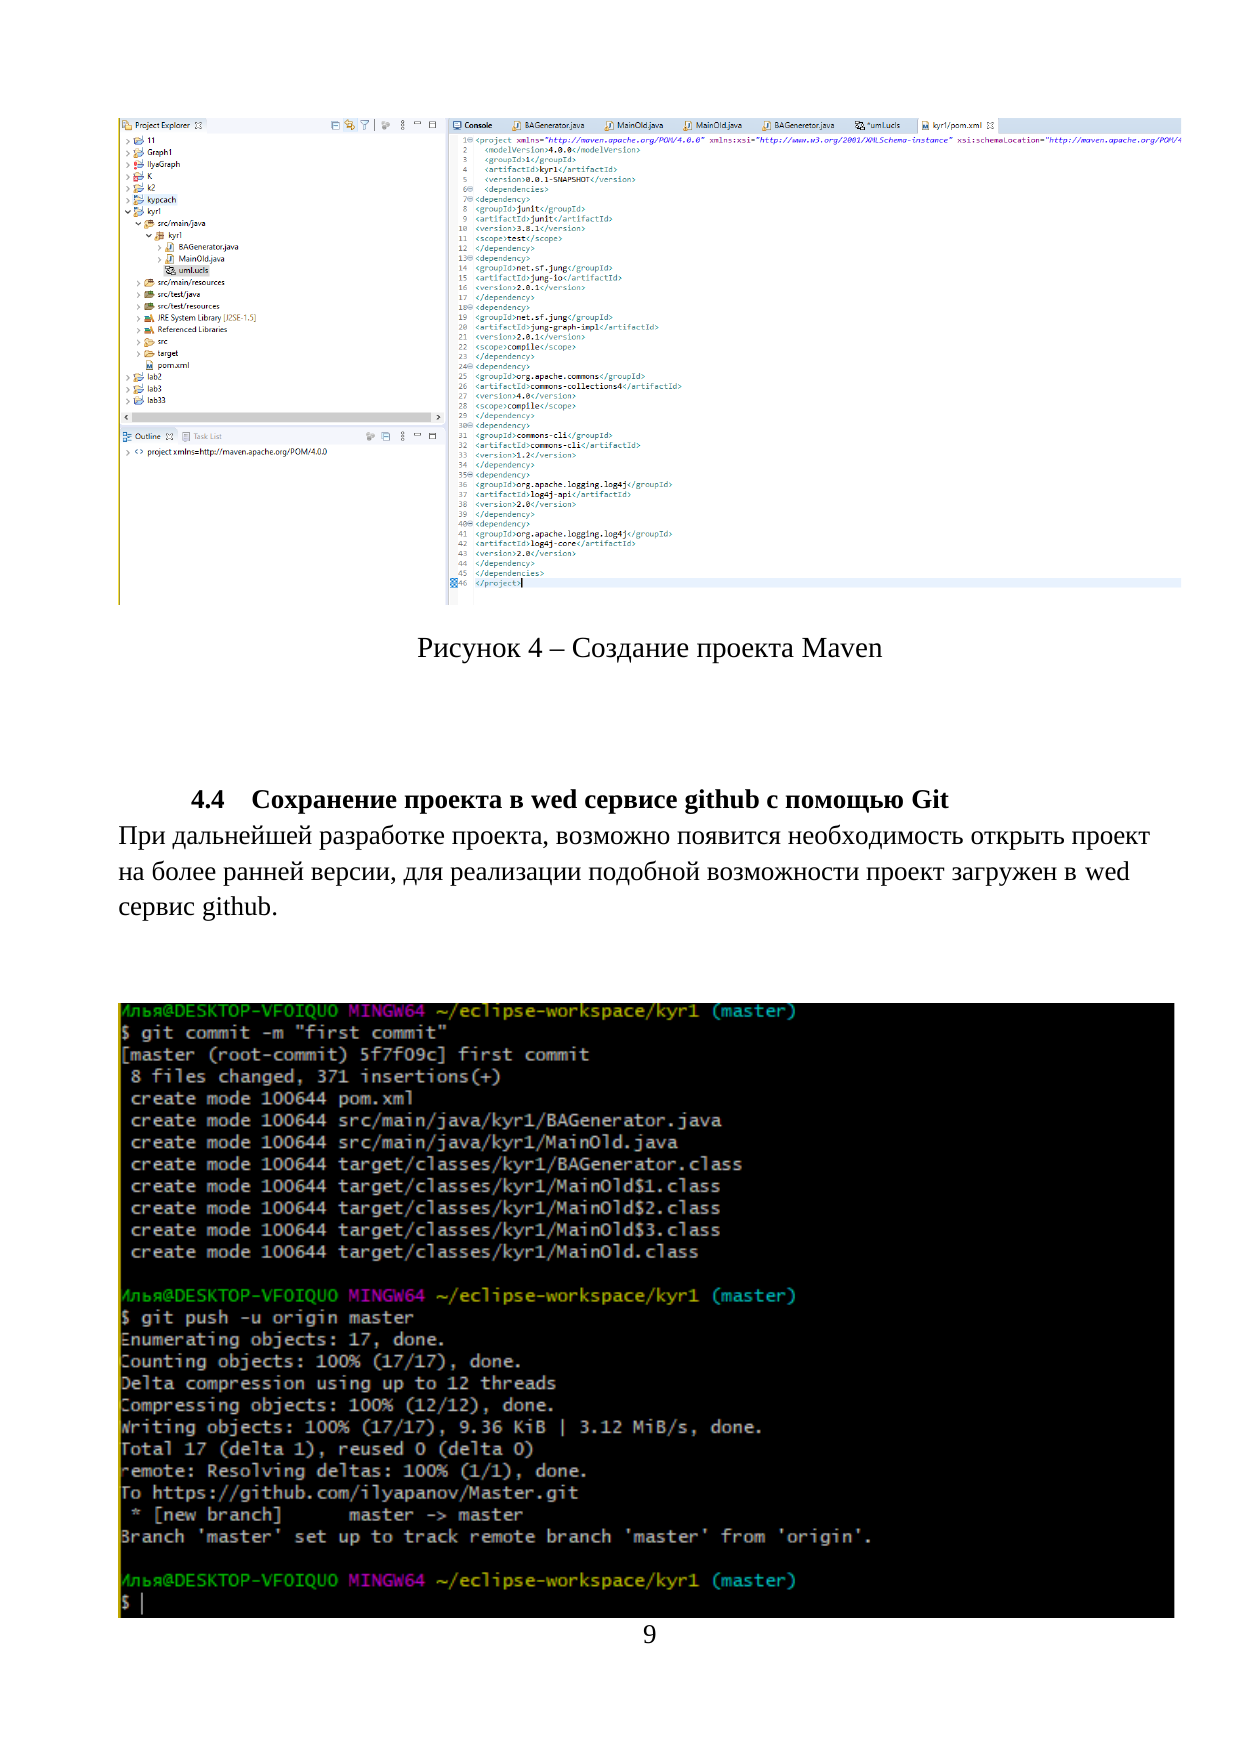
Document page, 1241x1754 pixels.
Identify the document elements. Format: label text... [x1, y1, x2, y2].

text При дальнейшей разработке проекта, возможно появится необходимость открыть проект на более ранней версии, для реализации подобной возможности проект загружен в wed сервис github. [118, 819, 1181, 921]
text Рисунок 4 – Создание проекта Maven [118, 630, 1181, 663]
picture [118, 1003, 1175, 1618]
picture [118, 118, 1182, 605]
subtitle Сохранение проекта в wed сервисе github с помощью Git [191, 783, 1181, 814]
